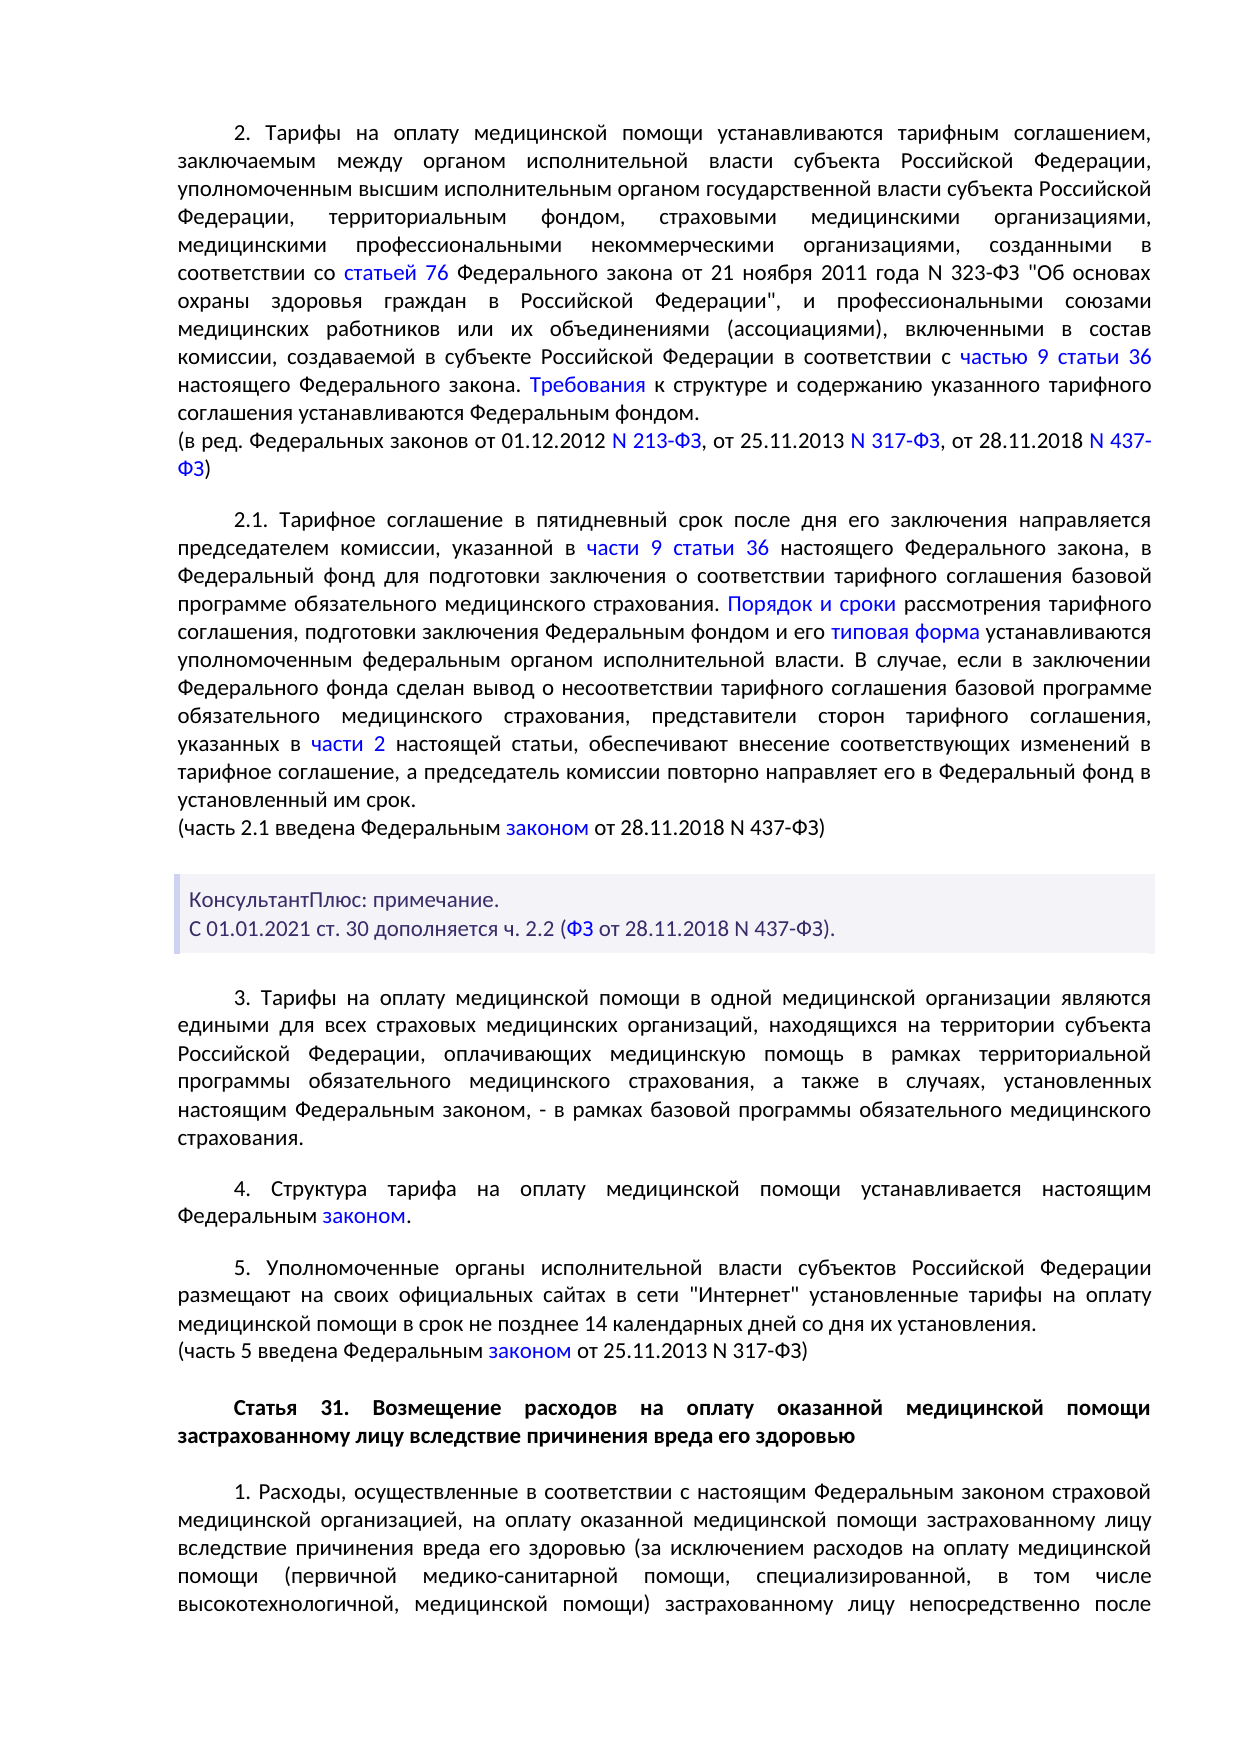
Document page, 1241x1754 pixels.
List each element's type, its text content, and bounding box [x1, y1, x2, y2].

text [177, 1477, 1152, 1617]
text (в ред. Федеральных законов от 01.12.2012 N 213-ФЗ, от 25.11.2013 N 317-ФЗ, от 28.11.2018 N 437-ФЗ) [177, 426, 1152, 482]
text 4. Структура тарифа на оплату медицинской помощи устанавливается настоящим Федеральным законом. [177, 1174, 1152, 1230]
text 3. Тарифы на оплату медицинской помощи в одной медицинской организации являются едиными для всех страховых медицинских организаций, находящихся на территории субъекта Российской Федерации, оплачивающих медицинскую помощь в рамках территориальной программы обязательного медицинского страхования, а также в случаях, установленных настоящим Федеральным законом, - в рамках базовой программы обязательного медицинского страхования. [177, 983, 1152, 1151]
text 2.1. Тарифное соглашение в пятидневный срок после дня его заключения направляется председателем комиссии, указанной в части 9 статьи 36 настоящего Федерального закона, в Федеральный фонд для подготовки заключения о соответствии тарифного соглашения базовой программе обязательного медицинского страхования. Порядок и сроки рассмотрения тарифного соглашения, подготовки заключения Федеральным фондом и его типовая форма устанавливаются уполномоченным федеральным органом исполнительной власти. В случае, если в заключении Федерального фонда сделан вывод о несоответствии тарифного соглашения базовой программе обязательного медицинского страхования, представители сторон тарифного соглашения, указанных в части 2 настоящей статьи, обеспечивают внесение соответствующих изменений в тарифное соглашение, а председатель комиссии повторно направляет его в Федеральный фонд в установленный им срок. [177, 505, 1152, 813]
table_header КонсультантПлюс: примечание. С 01.01.2021 ст. 30 дополняется ч. 2.2 (ФЗ от 28.11.2018 N 437-ФЗ). [180, 874, 1149, 953]
title Статья 31. Возмещение расходов на оплату оказанной медицинской помощи застрахованному лицу вследствие причинения вреда его здоровью [177, 1393, 1152, 1449]
text 5. Уполномоченные органы исполнительной власти субъектов Российской Федерации размещают на своих официальных сайтах в сети "Интернет" установленные тарифы на оплату медицинской помощи в срок не позднее 14 календарных дней со дня их установления. [177, 1253, 1152, 1337]
text (часть 2.1 введена Федеральным законом от 28.11.2018 N 437-ФЗ) [177, 813, 1152, 842]
text 2. Тарифы на оплату медицинской помощи устанавливаются тарифным соглашением, заключаемым между органом исполнительной власти субъекта Российской Федерации, уполномоченным высшим исполнительным органом государственной власти субъекта Российской Федерации, территориальным фондом, страховыми медицинскими организациями, медицинскими профессиональными некоммерческими организациями, созданными в соответствии со статьей 76 Федерального закона от 21 ноября 2011 года N 323-ФЗ "Об основах охраны здоровья граждан в Российской Федерации", и профессиональными союзами медицинских работников или их объединениями (ассоциациями), включенными в состав комиссии, создаваемой в субъекте Российской Федерации в соответствии с частью 9 статьи 36 настоящего Федерального закона. Требования к структуре и содержанию указанного тарифного соглашения устанавливаются Федеральным фондом. [177, 118, 1152, 426]
text (часть 5 введена Федеральным законом от 25.11.2013 N 317-ФЗ) [177, 1337, 1152, 1365]
